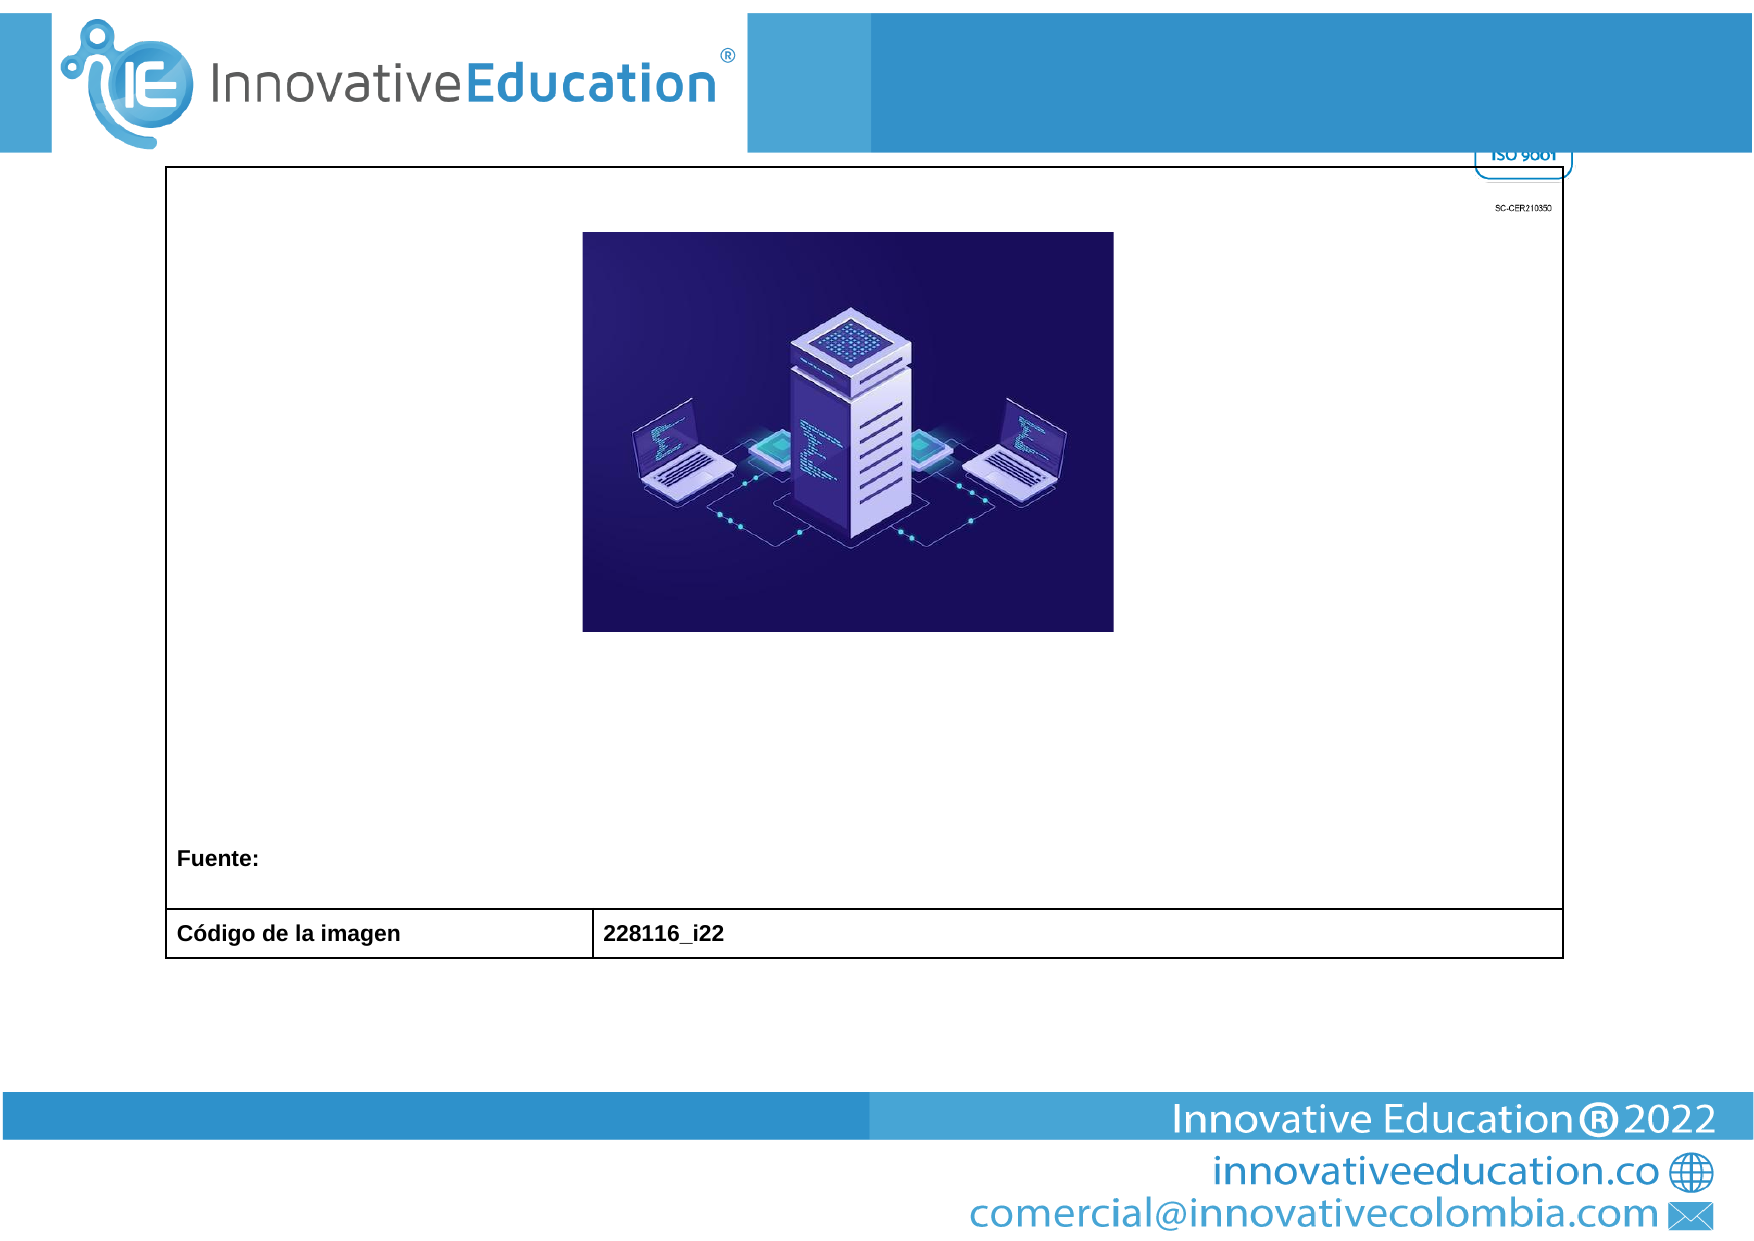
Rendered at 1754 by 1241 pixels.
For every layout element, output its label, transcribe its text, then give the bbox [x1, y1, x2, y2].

table_cell Fuente: [167, 168, 1562, 908]
picture [0, 0, 1752, 214]
table_cell 228116_i22 [594, 910, 1562, 957]
picture [582, 232, 1114, 632]
picture [2, 1091, 1754, 1237]
table_cell Código de la imagen [167, 910, 592, 957]
